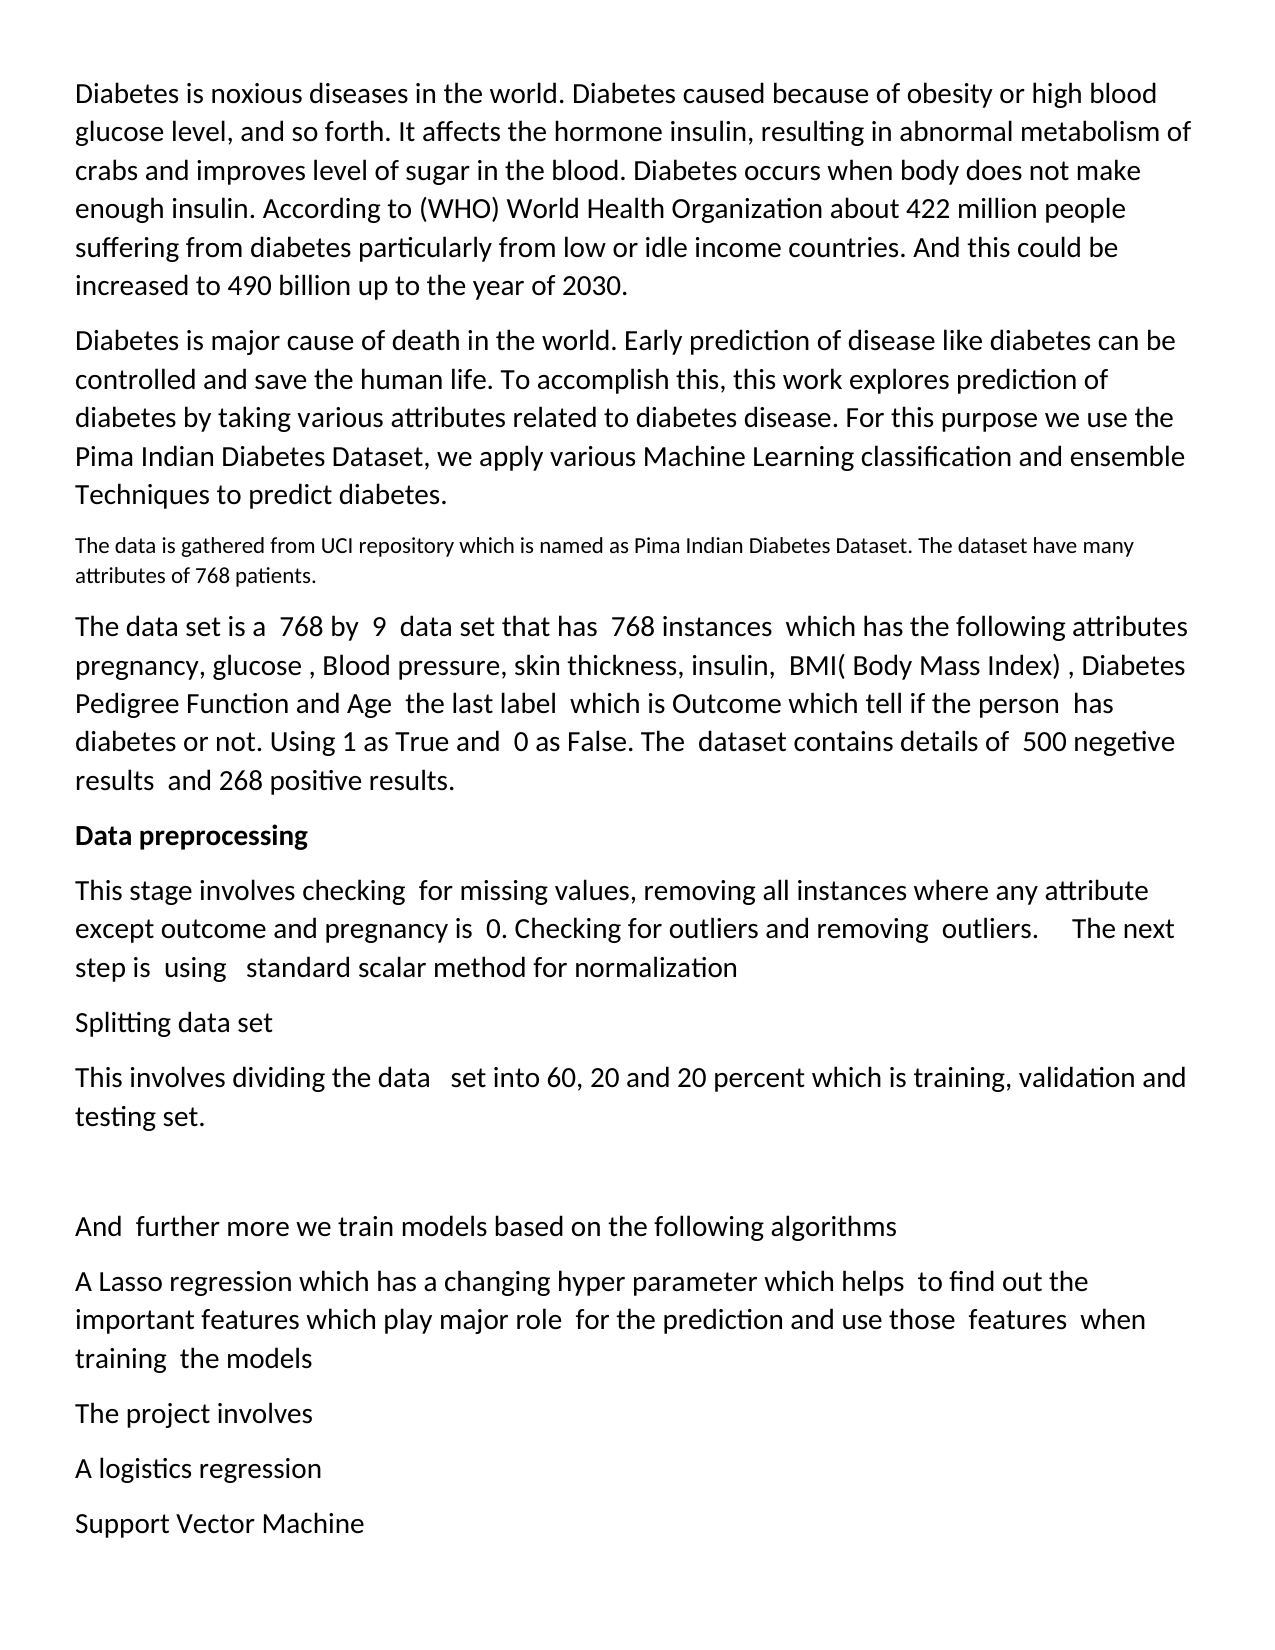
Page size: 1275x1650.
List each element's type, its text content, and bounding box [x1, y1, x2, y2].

text This stage involves checking for missing values, removing all instances where any attribute except outcome and pregnancy is 0. Checking for outliers and removing outliers. The next step is using standard scalar method for normalization [75, 872, 1200, 985]
text The project involves [75, 1395, 1200, 1431]
text This involves dividing the data set into 60, 20 and 20 percent which is training, validation and testing set. [75, 1059, 1200, 1133]
text And further more we train models based on the following algorithms [75, 1208, 1200, 1243]
text Data preprocessing [75, 817, 1200, 853]
text A Lasso regression which has a changing hyper parameter which helps to find out the important features which play major role for the prediction and use those features when training the models [75, 1263, 1200, 1376]
text Support Vector Machine [75, 1505, 1200, 1541]
text Splitting data set [75, 1004, 1200, 1040]
text Diabetes is major cause of death in the world. Early prediction of disease like diabetes can be controlled and save the human life. To accomplish this, this work explores prediction of diabetes by taking various attributes related to diabetes disease. For this purpose we use the Pima Indian Diabetes Dataset, we apply various Machine Learning classification and ensemble Techniques to predict diabetes. [75, 322, 1200, 512]
text The data is gathered from UCI repository which is named as Pima Indian Diabetes Dataset. The dataset have many attributes of 768 patients. [75, 531, 1200, 589]
text A logistics regression [75, 1450, 1200, 1486]
text Diabetes is noxious diseases in the world. Diabetes caused because of obesity or high blood glucose level, and so forth. It affects the hormone insulin, resulting in abnormal metabolism of crabs and improves level of sugar in the blood. Diabetes occurs when body does not make enough insulin. According to (WHO) World Health Organization about 422 million people suffering from diabetes particularly from low or idle income countries. And this could be increased to 490 billion up to the year of 2030. [75, 75, 1200, 303]
text The data set is a 768 by 9 data set that has 768 instances which has the following attributes pregnancy, glucose , Blood pressure, skin thickness, insulin, BMI( Body Mass Index) , Diabetes Pedigree Function and Age the last label which is Outcome which tell if the person has diabetes or not. Using 1 as True and 0 as False. The dataset contains details of 500 negetive results and 268 positive results. [75, 608, 1200, 798]
